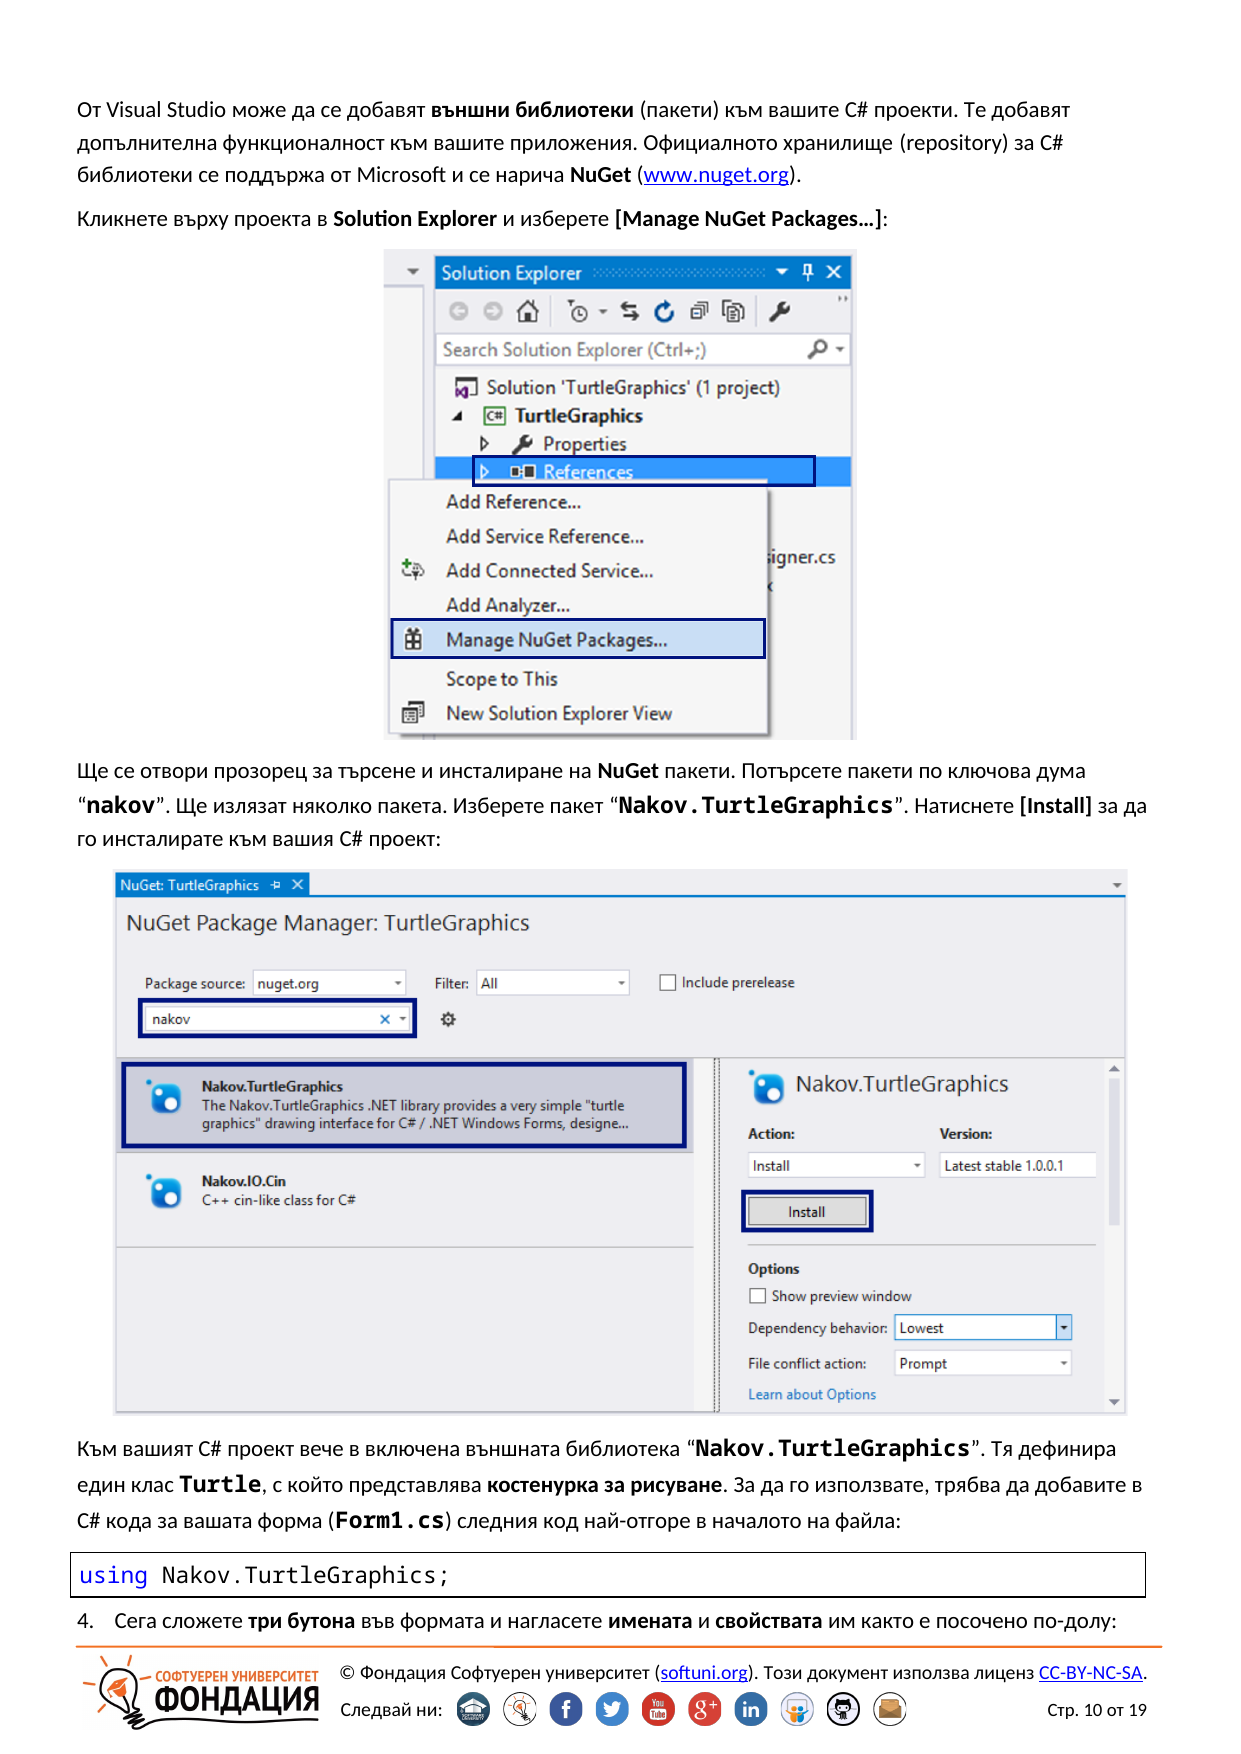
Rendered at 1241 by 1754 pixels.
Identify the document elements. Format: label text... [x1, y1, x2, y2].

picture [595, 1692, 629, 1726]
picture [383, 249, 857, 740]
picture [503, 1692, 537, 1726]
picture [549, 1692, 583, 1726]
text Кликнете върху проекта в Solution Explorer и изберете [Manage NuGet Packages…]: [77, 204, 1163, 232]
picture [688, 1692, 722, 1726]
picture [82, 1654, 319, 1730]
picture [827, 1692, 860, 1726]
picture [780, 1692, 814, 1726]
text Към вашият C# проект вече в включена външната библиотека “Nakov.TurtleGraphics”. Тя дефинира един клас Turtle, с който представлява костенурка за рисуване. За да го използвате, трябва да добавите в C# кода за вашата форма (Form1.cs) следния код най-отгоре в началото на файла: [77, 1432, 1163, 1535]
picture [457, 1692, 490, 1726]
picture [642, 1692, 675, 1726]
text Ще се отвори прозорец за търсене и инсталиране на NuGet пакети. Потърсете пакети по ключова дума “nakov”. Ще излязат няколко пакета. Изберете пакет “Nakov.TurtleGraphics”. Натиснете [Install] за да го инсталирате към вашия C# проект: [77, 756, 1163, 853]
list Сега сложете три бутона във формата и нагласете имената и свойствата им както е посочено по-долу: [77, 1606, 1163, 1634]
picture [734, 1692, 768, 1726]
picture [112, 869, 1128, 1416]
picture [873, 1692, 907, 1726]
table_header using Nakov.TurtleGraphics; [71, 1553, 1145, 1596]
text От Visual Studio може да се добавят външни библиотеки (пакети) към вашите C# проекти. Те добавят допълнителна функционалност към вашите приложения. Официалното хранилище (repository) за C# библиотеки се поддържа от Microsoft и се нарича NuGet (www.nuget.org). [77, 95, 1163, 188]
